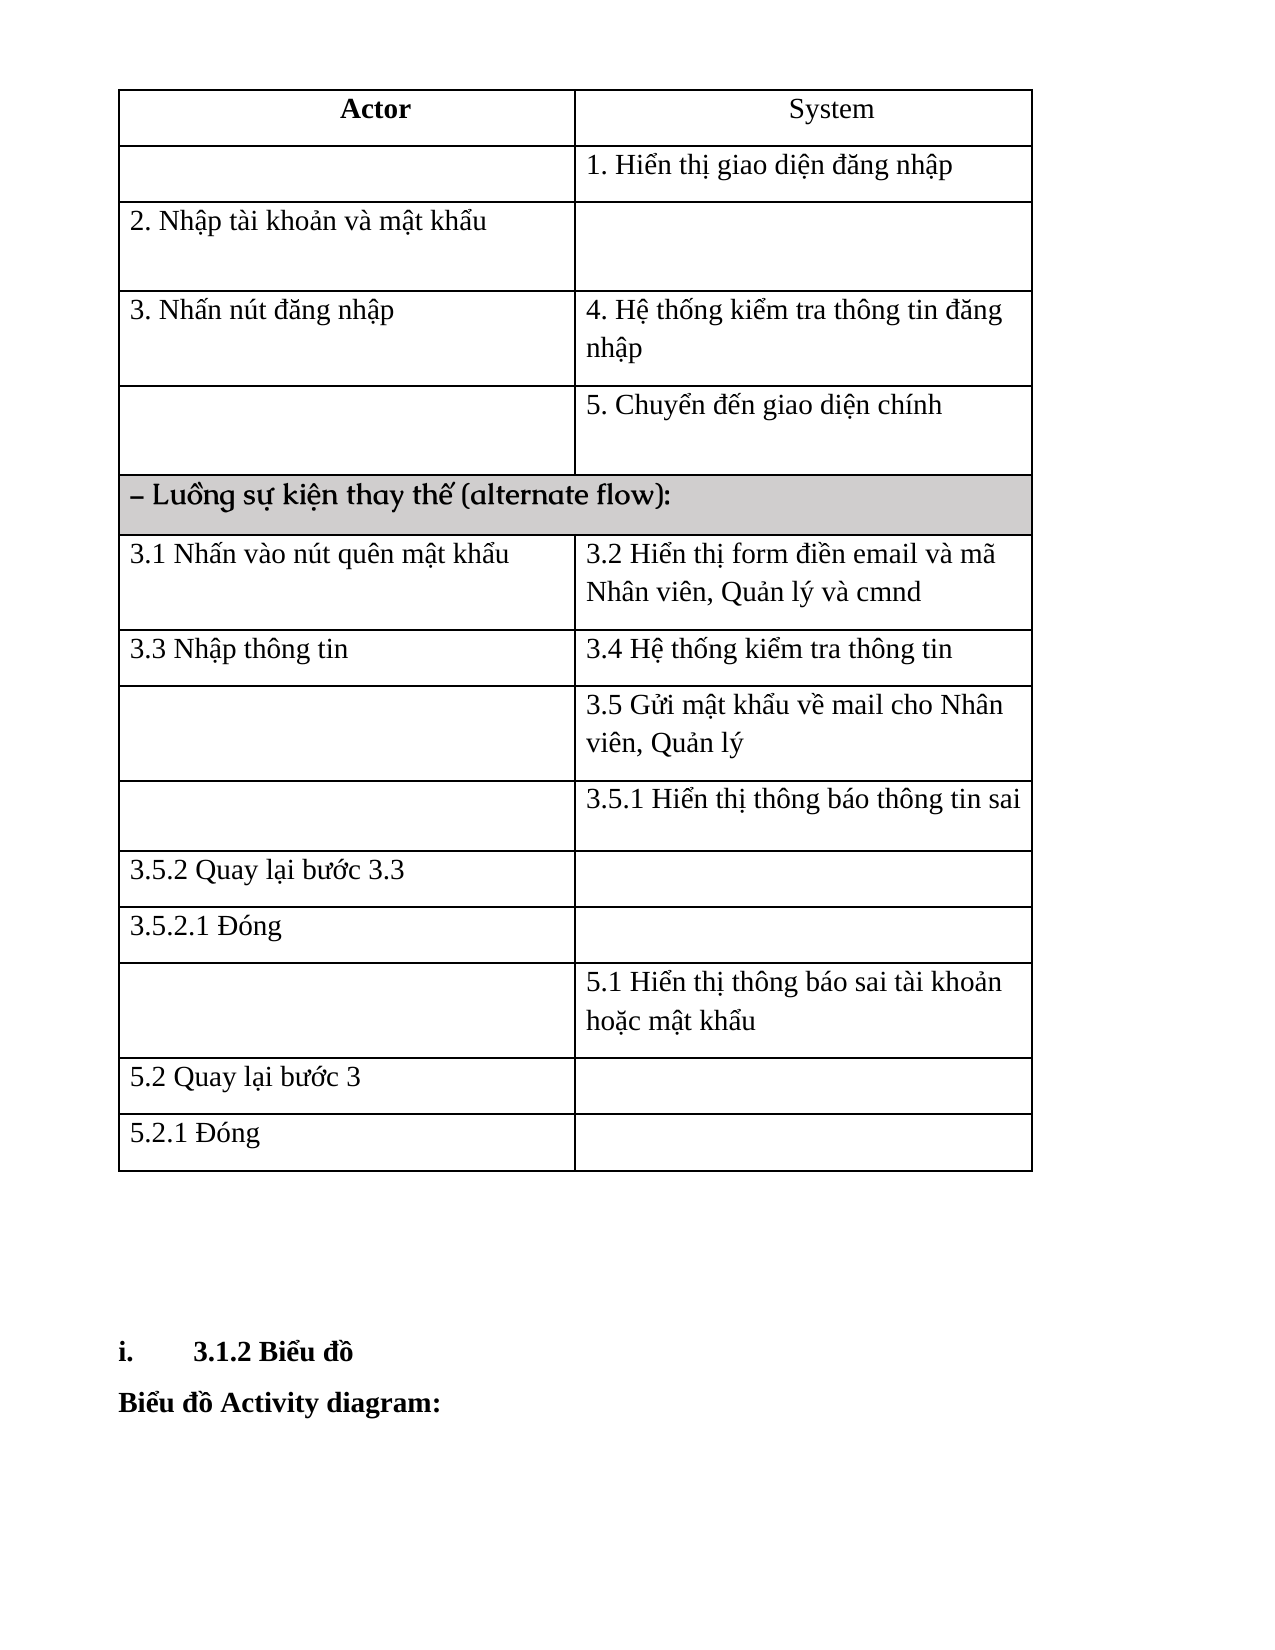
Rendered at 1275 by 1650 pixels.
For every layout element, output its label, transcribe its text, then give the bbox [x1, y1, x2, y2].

table_cell 3.5.2 Quay lại bước 3.3 [120, 852, 574, 906]
table_cell [120, 147, 574, 201]
table_cell 3.1 Nhấn vào nút quên mật khẩu [120, 536, 574, 629]
table_cell 1. Hiển thị giao diện đăng nhập [576, 147, 1031, 201]
table_cell 5. Chuyển đến giao diện chính [576, 387, 1031, 474]
subtitle 3.1.2 Biểu đồ [118, 1334, 1186, 1367]
table_cell [576, 908, 1031, 962]
table_cell 3.3 Nhập thông tin [120, 631, 574, 685]
table_cell 5.1 Hiển thị thông báo sai tài khoản hoặc mật khẩu [576, 964, 1031, 1057]
table_cell [120, 964, 574, 1057]
table_cell [576, 852, 1031, 906]
table_cell [120, 476, 1031, 534]
table_cell 4. Hệ thống kiểm tra thông tin đăng nhập [576, 292, 1031, 385]
table_cell [576, 1115, 1031, 1170]
table_cell 2. Nhập tài khoản và mật khẩu [120, 203, 574, 290]
table_cell System [576, 91, 1031, 145]
table_cell 3. Nhấn nút đăng nhập [120, 292, 574, 385]
table_cell Actor [120, 91, 574, 145]
table_cell [120, 687, 574, 779]
table_cell 3.2 Hiển thị form điền email và mã Nhân viên, Quản lý và cmnd [576, 536, 1031, 629]
text Biểu đồ Activity diagram: [118, 1385, 1186, 1418]
table_cell [120, 387, 574, 474]
table_cell [576, 203, 1031, 290]
table_cell [120, 782, 574, 850]
table_cell 5.2.1 Đóng [120, 1115, 574, 1170]
table_cell 3.5.2.1 Đóng [120, 908, 574, 962]
table_cell 5.2 Quay lại bước 3 [120, 1059, 574, 1113]
table_cell 3.4 Hệ thống kiểm tra thông tin [576, 631, 1031, 685]
table_cell [576, 1059, 1031, 1113]
table_cell 3.5 Gửi mật khẩu về mail cho Nhân viên, Quản lý [576, 687, 1031, 779]
table_cell 3.5.1 Hiển thị thông báo thông tin sai [576, 782, 1031, 850]
